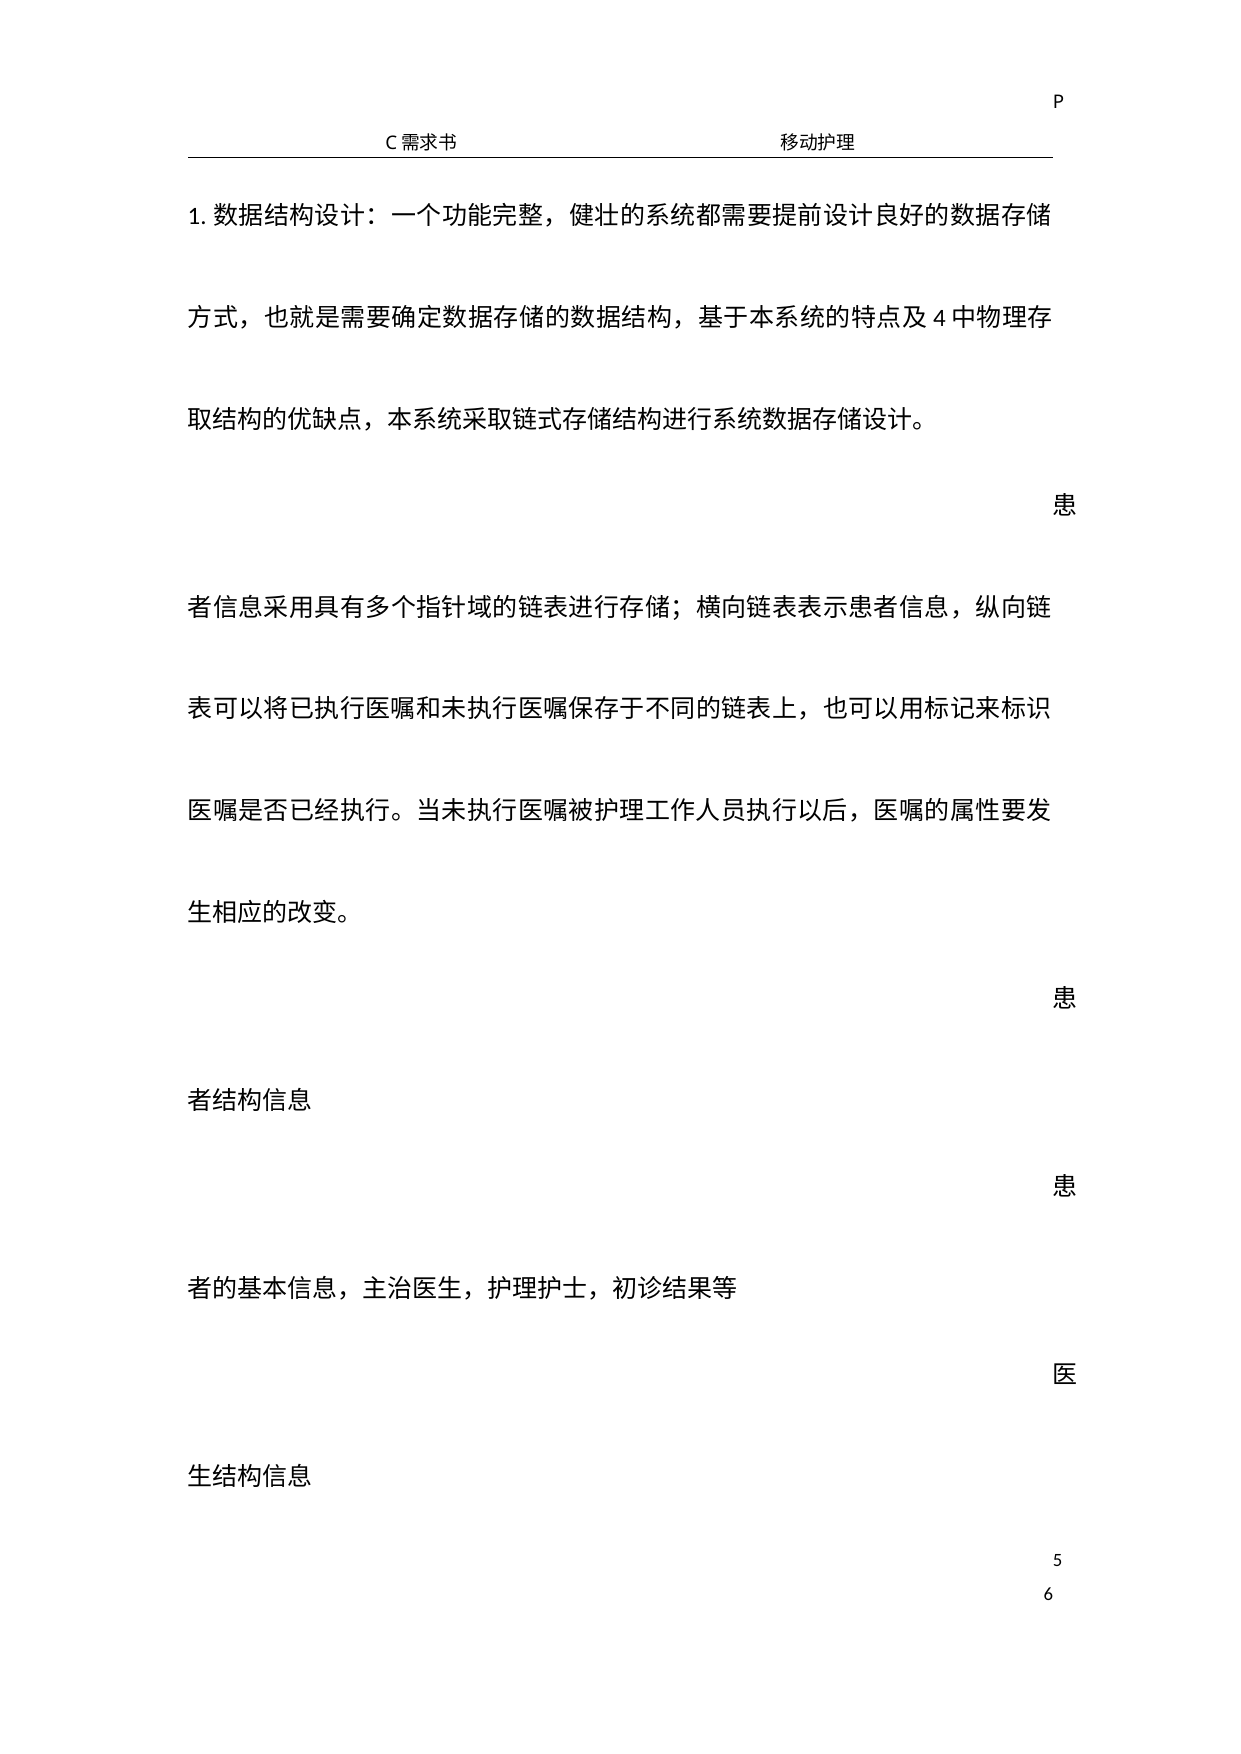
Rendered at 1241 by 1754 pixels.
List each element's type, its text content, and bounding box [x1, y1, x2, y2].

text 患者的基本信息，主治医生，护理护士，初诊结果等 [187, 1151, 1053, 1321]
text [187, 179, 1053, 451]
text 医生结构信息 [187, 1339, 1053, 1508]
text 患者结构信息 [187, 963, 1053, 1133]
text 患者信息采用具有多个指针域的链表进行存储；横向链表表示患者信息，纵向链表可以将已执行医嘱和未执行医嘱保存于不同的链表上，也可以用标记来标识医嘱是否已经执行。当未执行医嘱被护理工作人员执行以后，医嘱的属性要发生相应的改变。 [187, 469, 1053, 945]
